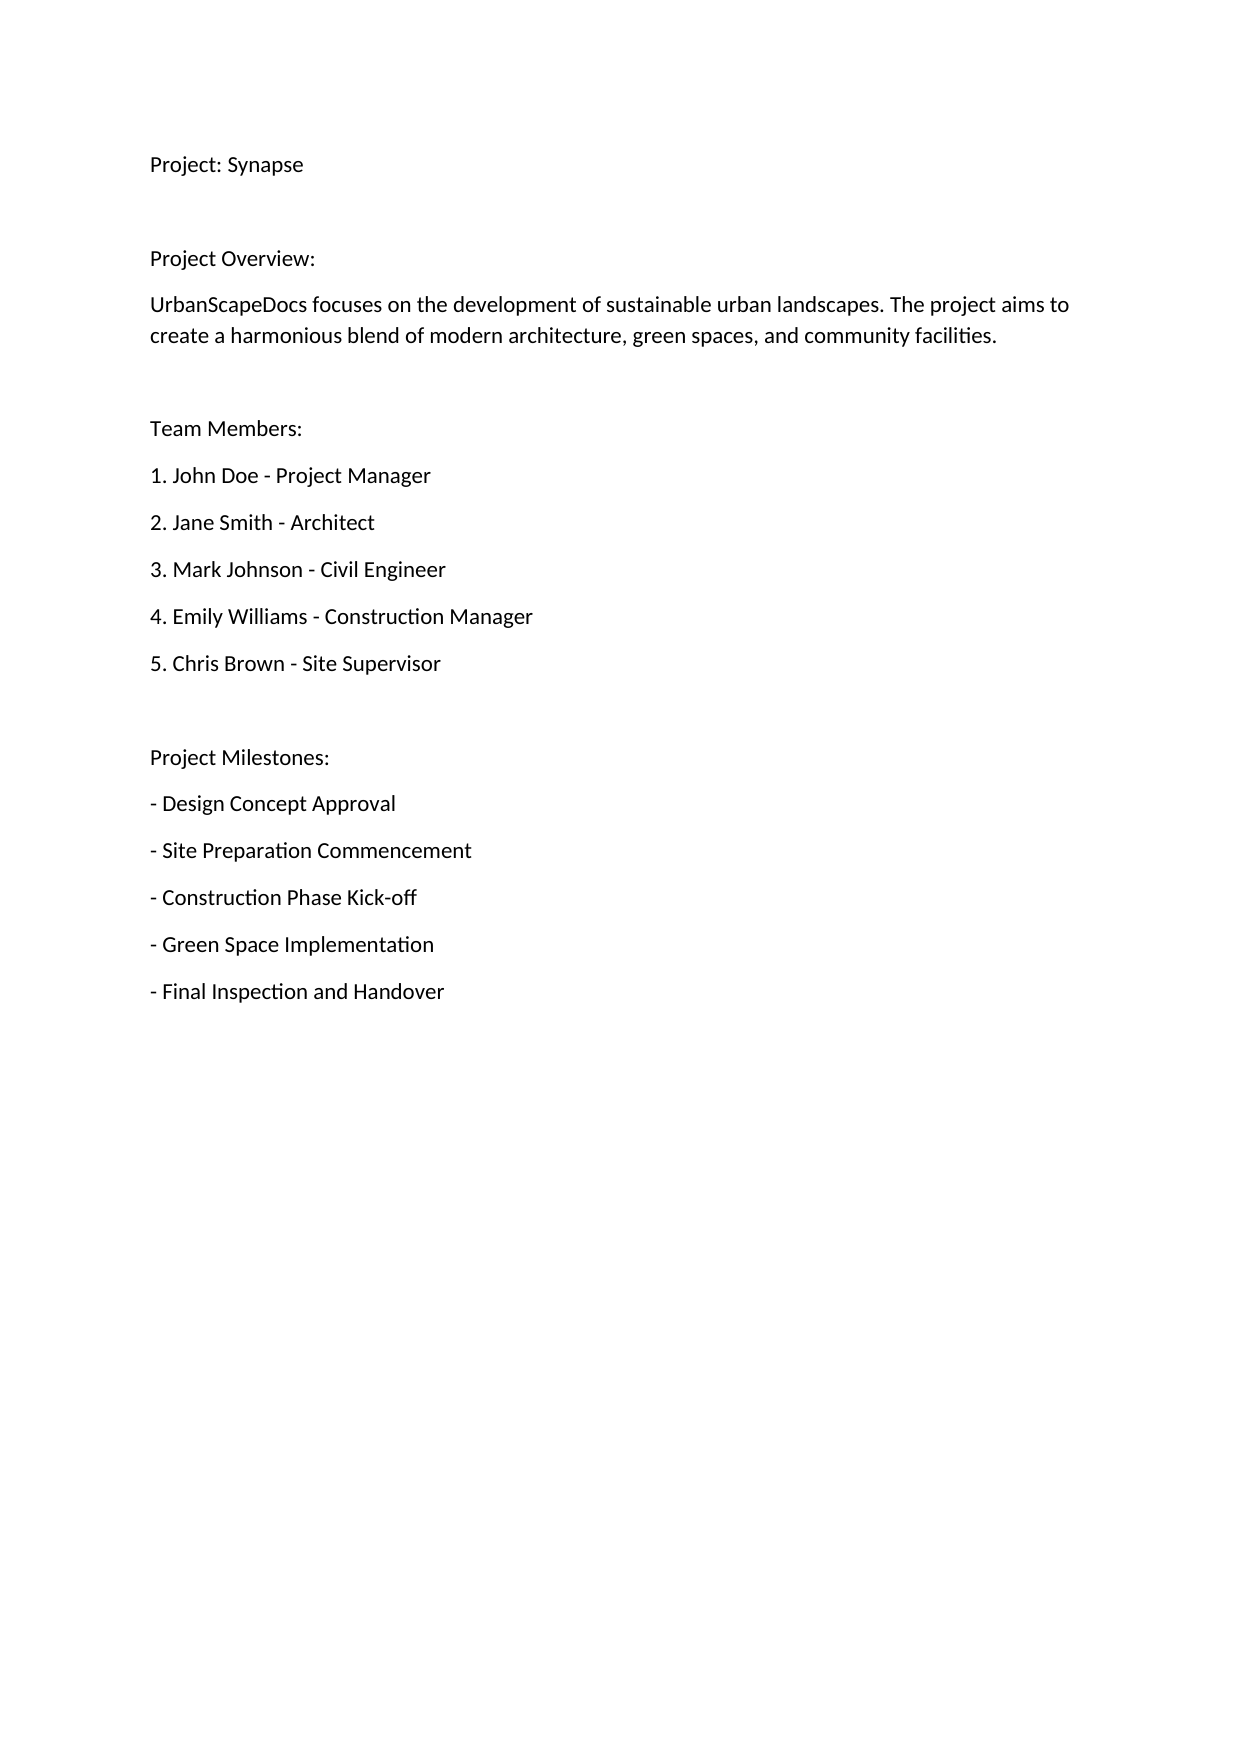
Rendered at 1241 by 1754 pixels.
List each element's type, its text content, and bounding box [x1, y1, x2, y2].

text - Final Inspection and Handover [150, 977, 1090, 1005]
text - Green Space Implementation [150, 930, 1090, 958]
text Project: Synapse [150, 150, 1090, 178]
text 5. Chris Brown - Site Supervisor [150, 649, 1090, 677]
text - Design Concept Approval [150, 789, 1090, 818]
text - Site Preparation Commencement [150, 836, 1090, 864]
text 1. John Doe - Project Manager [150, 461, 1090, 489]
text Project Milestones: [150, 743, 1090, 771]
text UrbanScapeDocs focuses on the development of sustainable urban landscapes. The project aims to create a harmonious blend of modern architecture, green spaces, and community facilities. [150, 291, 1090, 349]
text 3. Mark Johnson - Civil Engineer [150, 555, 1090, 583]
text Project Overview: [150, 244, 1090, 272]
text - Construction Phase Kick-off [150, 883, 1090, 911]
text 2. Jane Smith - Architect [150, 508, 1090, 536]
text Team Members: [150, 414, 1090, 443]
text 4. Emily Williams - Construction Manager [150, 602, 1090, 630]
